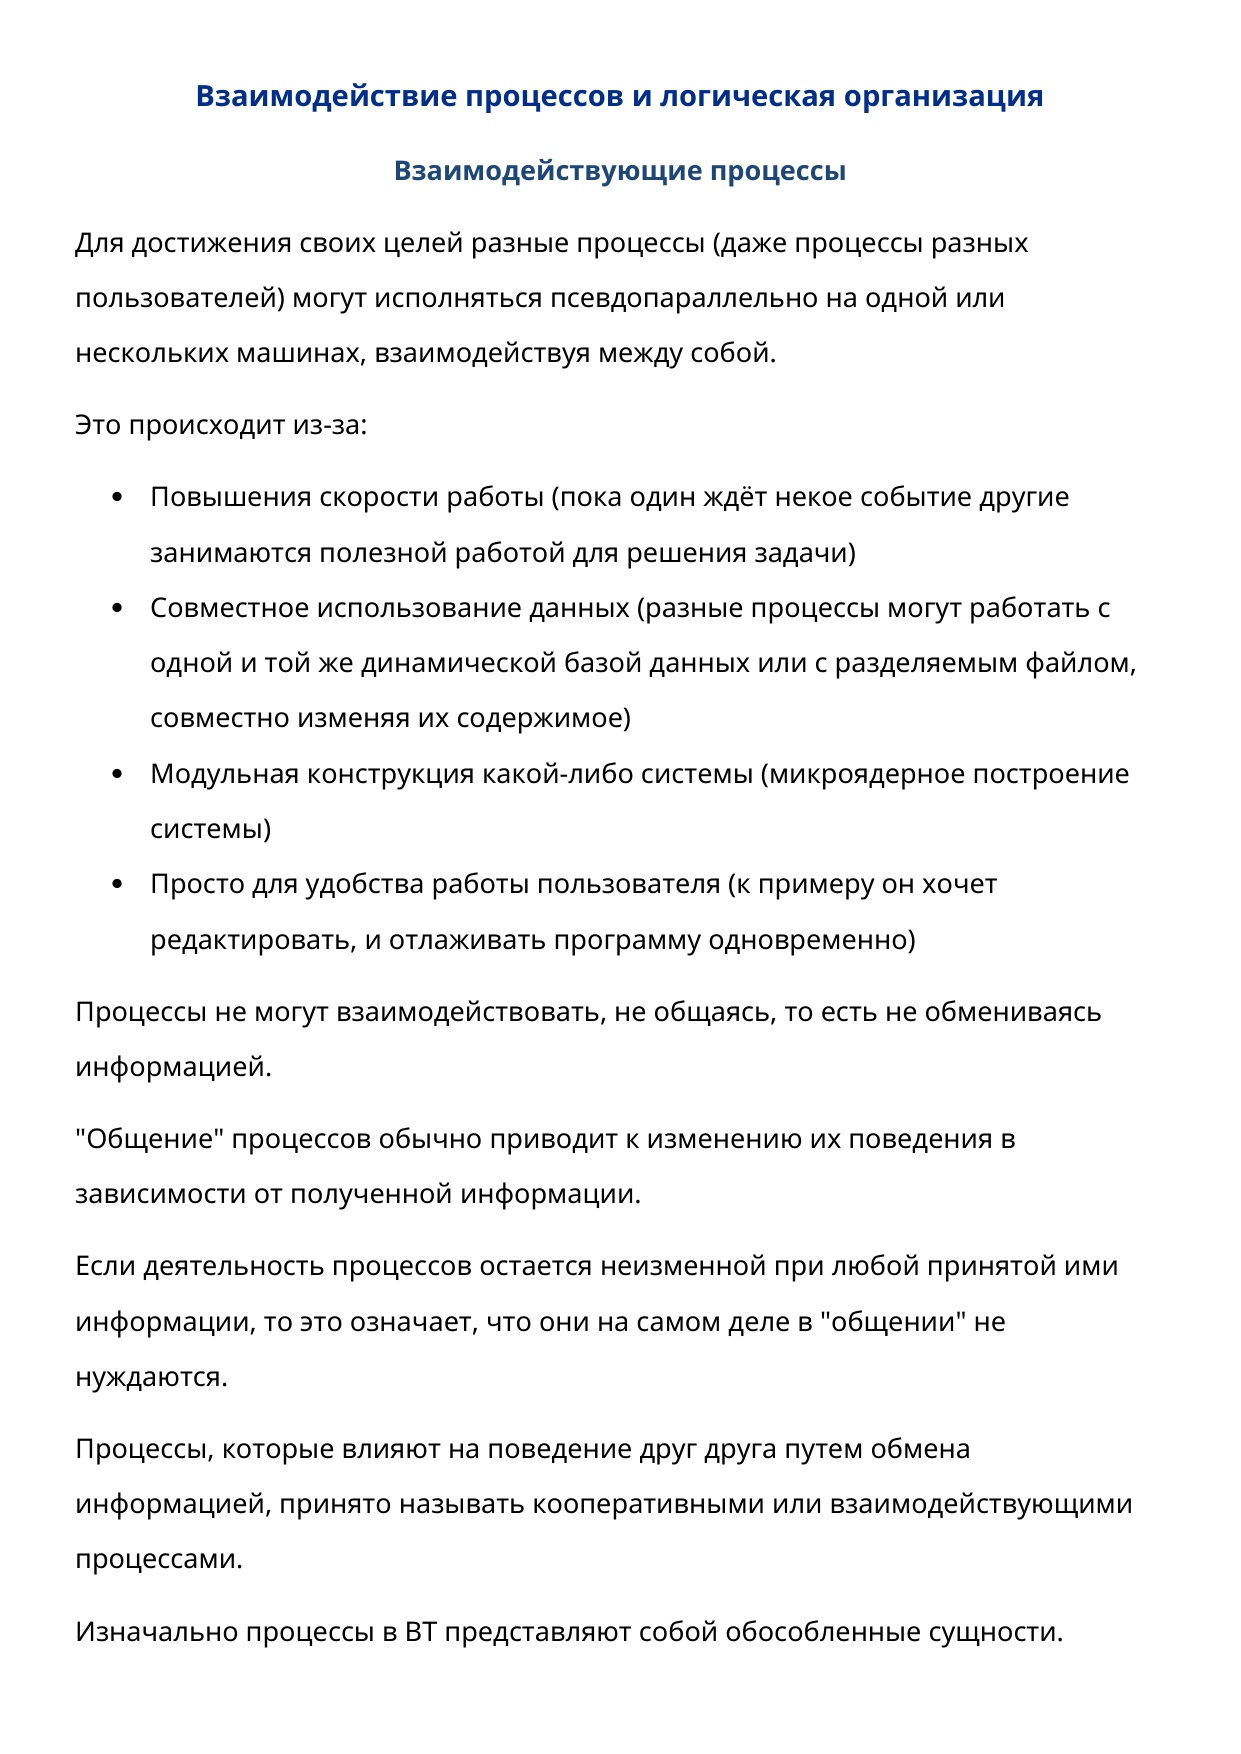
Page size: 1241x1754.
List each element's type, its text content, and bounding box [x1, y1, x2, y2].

text Процессы, которые влияют на поведение друг друга путем обмена информацией, принято называть кооперативными или взаимодействующими процессами. [75, 1429, 1165, 1577]
text Процессы не могут взаимодействовать, не общаясь, то есть не обмениваясь информацией. [75, 992, 1165, 1084]
text Взаимодействующие процессы [75, 151, 1165, 188]
list Модульная конструкция какой-либо системы (микроядерное построение системы) [112, 754, 1165, 846]
list Просто для удобства работы пользователя (к примеру он хочет редактировать, и отлаживать программу одновременно) [112, 865, 1165, 957]
text Если деятельность процессов остается неизменной при любой принятой ими информации, то это означает, что они на самом деле в "общении" не нуждаются. [75, 1247, 1165, 1394]
list Повышения скорости работы (пока один ждёт некое событие другие занимаются полезной работой для решения задачи) [112, 478, 1165, 570]
text Изначально процессы в ВТ представляют собой обособленные сущности. [75, 1612, 1165, 1649]
text Взаимодействие процессов и логическая организация [75, 75, 1165, 115]
text Это происходит из-за: [75, 406, 1165, 443]
text Для достижения своих целей разные процессы (даже процессы разных пользователей) могут исполняться псевдопараллельно на одной или нескольких машинах, взаимодействуя между собой. [75, 223, 1165, 371]
list Совместное использование данных (разные процессы могут работать с одной и той же динамической базой данных или с разделяемым файлом, совместно изменяя их содержимое) [112, 588, 1165, 736]
text "Общение" процессов обычно приводит к изменению их поведения в зависимости от полученной информации. [75, 1119, 1165, 1212]
